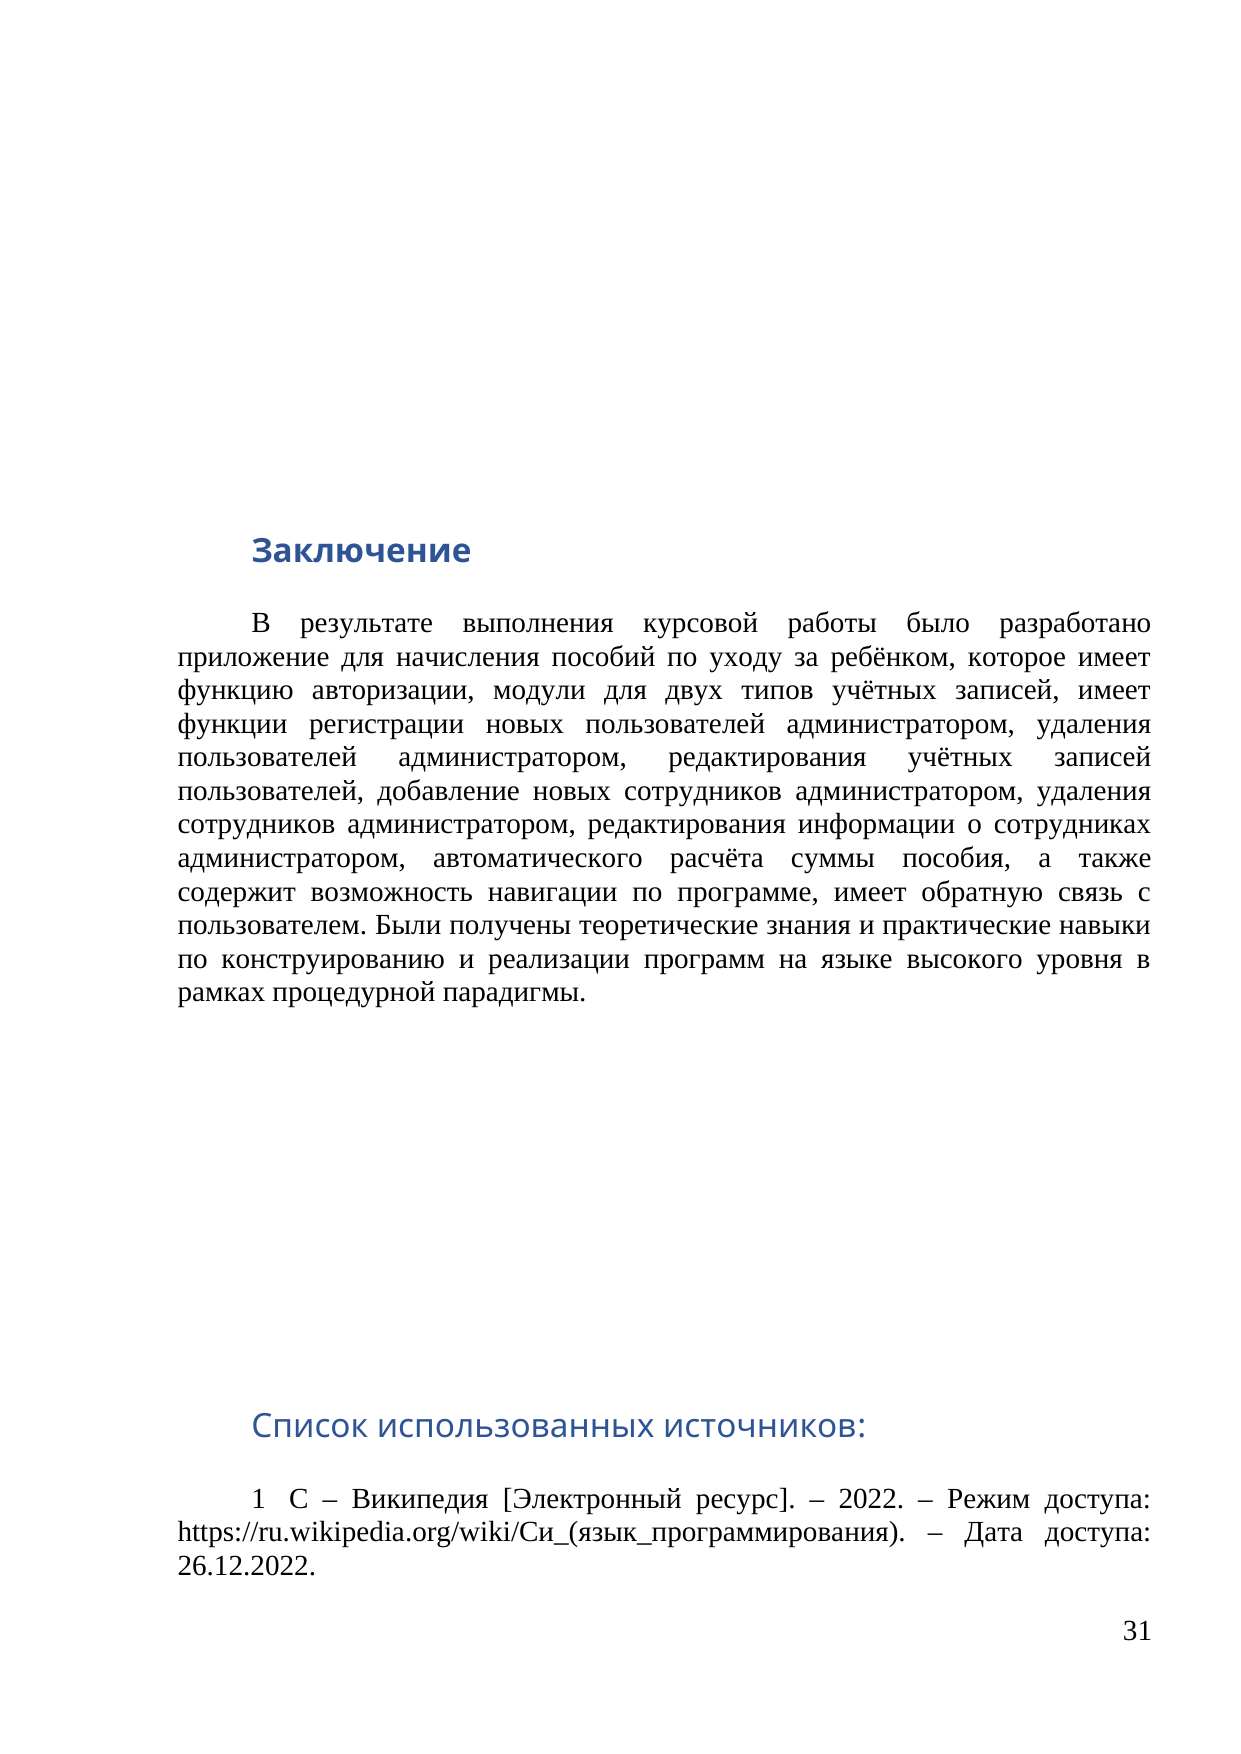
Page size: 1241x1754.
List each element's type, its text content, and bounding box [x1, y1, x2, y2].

list C – Википедия [Электронный ресурс]. – 2022. – Режим доступа: https://ru.wikipedia.org/wiki/Си_(язык_программирования). – Дата доступа: 26.12.2022. [177, 1481, 1152, 1581]
text В результате выполнения курсовой работы было разработано приложение для начисления пособий по уходу за ребёнком, которое имеет функцию авторизации, модули для двух типов учётных записей, имеет функции регистрации новых пользователей администратором, удаления пользователей администратором, редактирования учётных записей пользователей, добавление новых сотрудников администратором, удаления сотрудников администратором, редактирования информации о сотрудниках администратором, автоматического расчёта суммы пособия, а также содержит возможность навигации по программе, имеет обратную связь с пользователем. Были получены теоретические знания и практические навыки по конструированию и реализации программ на языке высокого уровня в рамках процедурной парадигмы. [177, 605, 1152, 1008]
subtitle Заключение [177, 526, 1152, 572]
subtitle Список использованных источников: [177, 1402, 1152, 1447]
